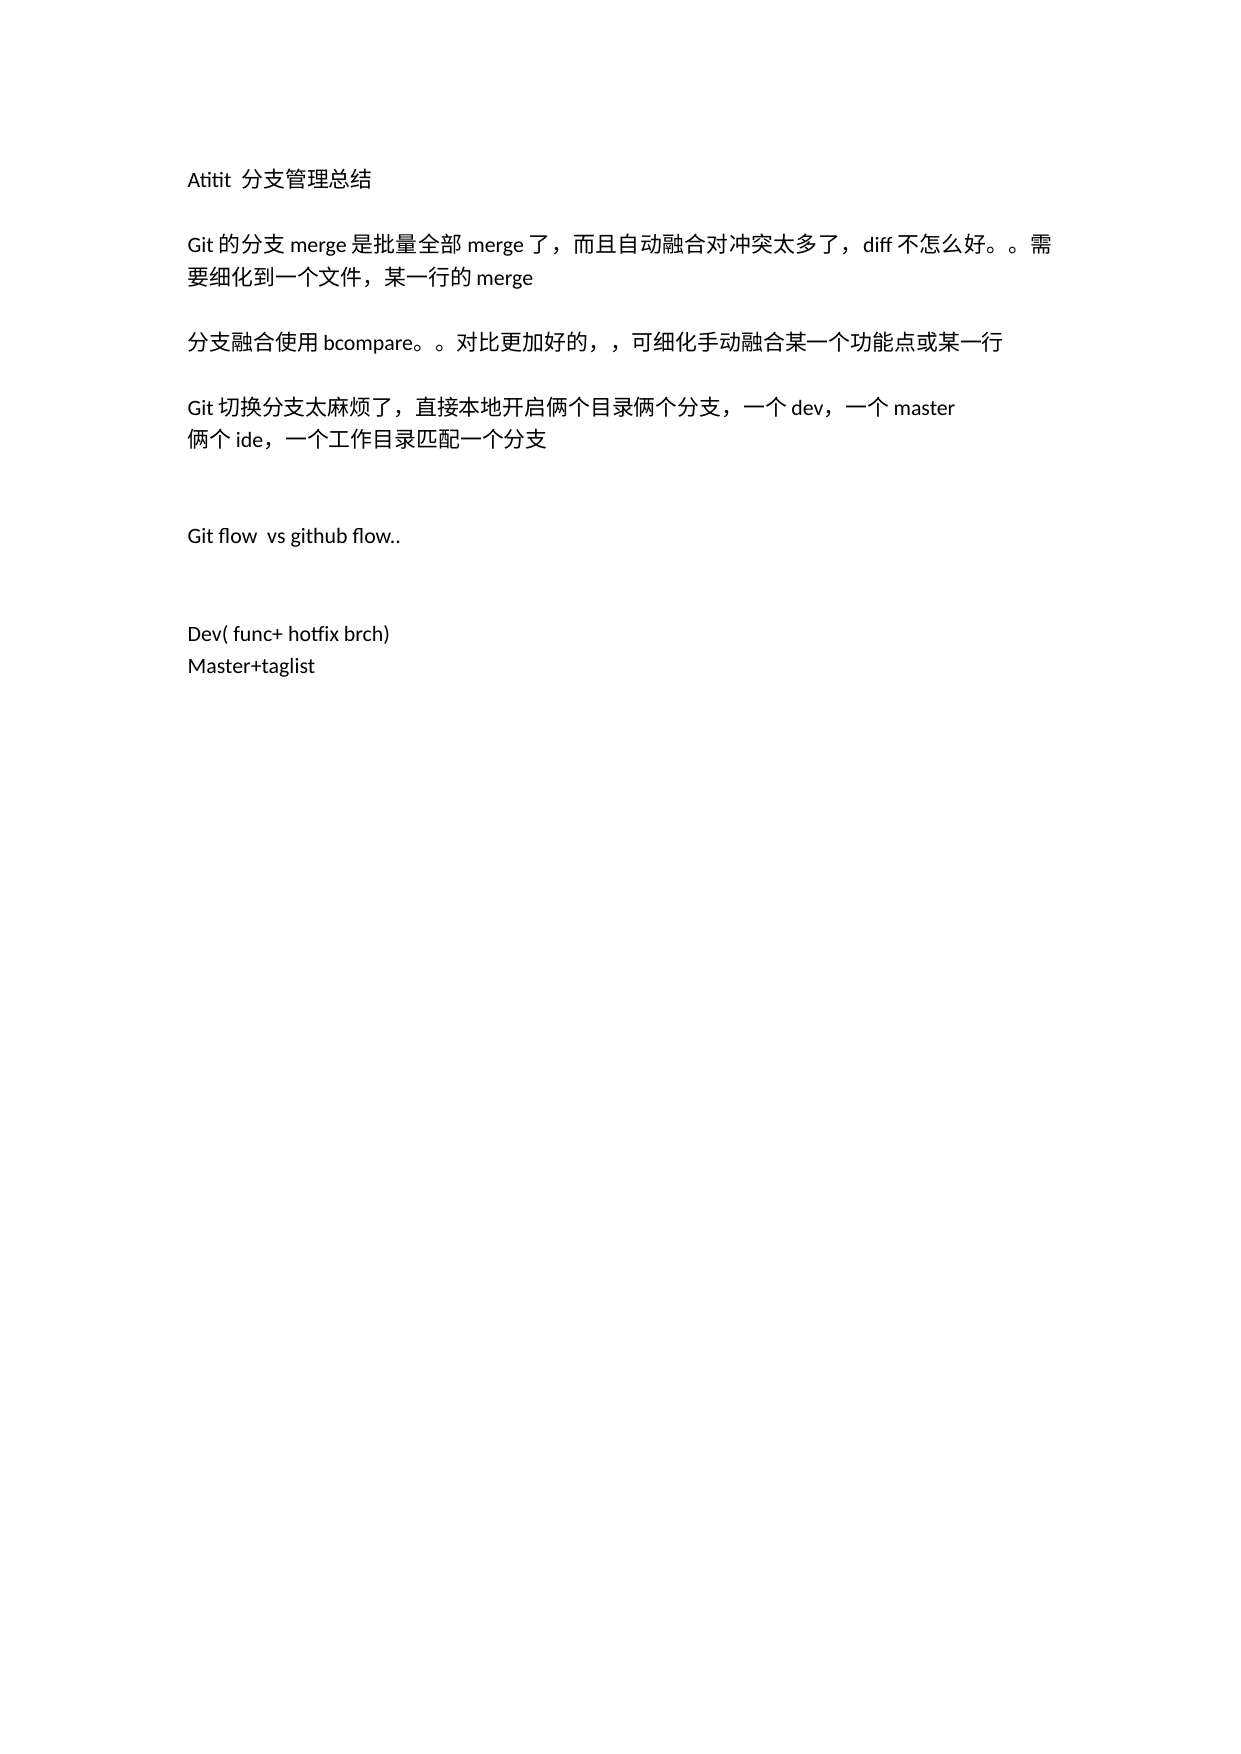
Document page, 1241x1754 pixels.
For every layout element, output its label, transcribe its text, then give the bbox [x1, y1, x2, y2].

text Git flow vs github flow.. [187, 519, 1053, 552]
text Master+taglist [187, 649, 1053, 682]
text Git切换分支太麻烦了，直接本地开启俩个目录俩个分支，一个dev，一个master [187, 389, 1053, 422]
text Git的分支merge是批量全部merge了，而且自动融合对冲突太多了，diff不怎么好。。需要细化到一个文件，某一行的merge [187, 227, 1053, 292]
text Atitit 分支管理总结 [187, 162, 1053, 194]
text 俩个ide，一个工作目录匹配一个分支 [187, 422, 1053, 454]
text Dev( func+ hotfix brch) [187, 617, 1053, 649]
text 分支融合使用bcompare。。对比更加好的，，可细化手动融合某一个功能点或某一行 [187, 324, 1053, 357]
